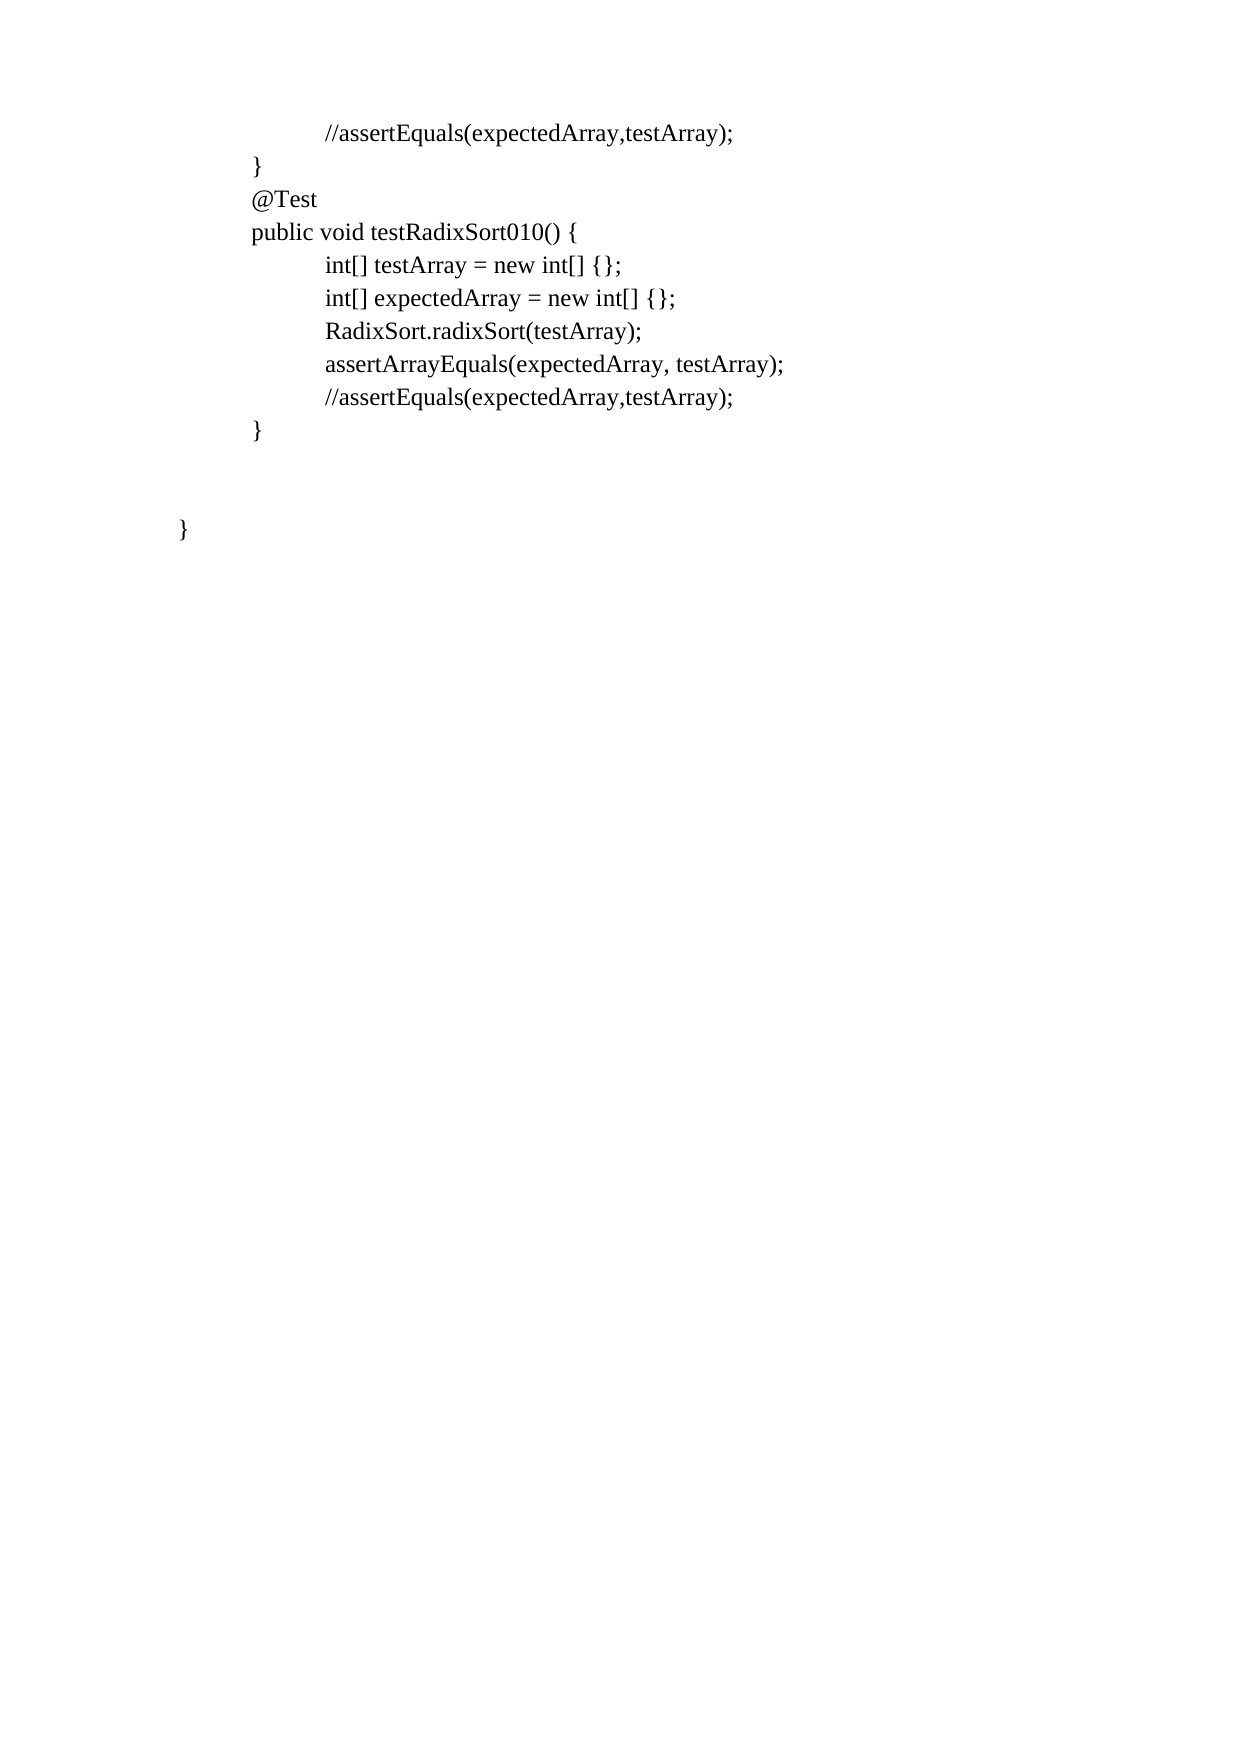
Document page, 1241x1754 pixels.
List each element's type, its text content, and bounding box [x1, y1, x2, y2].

text } [177, 514, 1152, 542]
text int[] expectedArray = new int[] {}; [177, 283, 1152, 312]
text public void testRadixSort010() { [177, 217, 1152, 246]
text int[] testArray = new int[] {}; [177, 250, 1152, 279]
text } [177, 151, 1152, 180]
text RadixSort.radixSort(testArray); [177, 316, 1152, 345]
text @Test [177, 184, 1152, 213]
text assertArrayEquals(expectedArray, testArray); [177, 349, 1152, 378]
text //assertEquals(expectedArray,testArray); [177, 382, 1152, 411]
text //assertEquals(expectedArray,testArray); [177, 118, 1152, 147]
text } [177, 415, 1152, 444]
